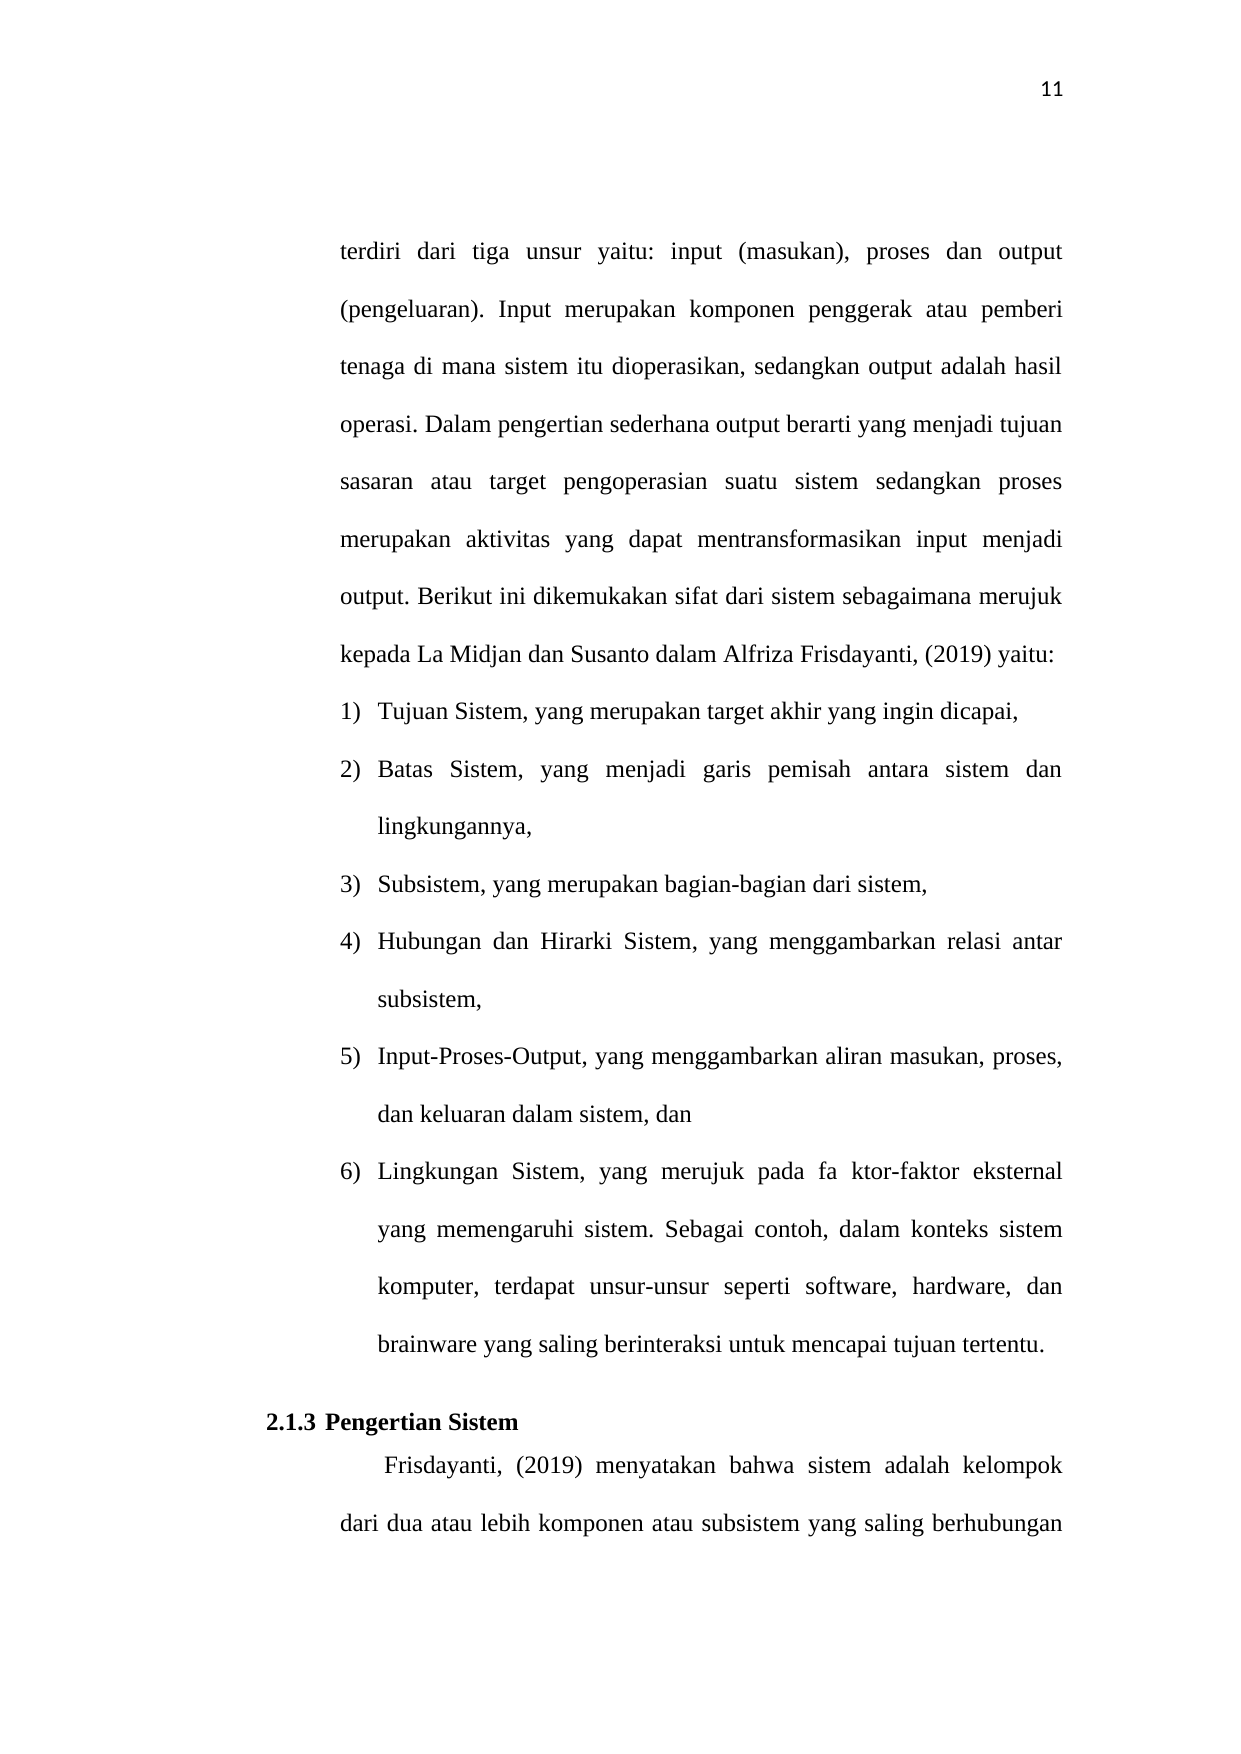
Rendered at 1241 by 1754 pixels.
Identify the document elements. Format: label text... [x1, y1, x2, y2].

list Tujuan Sistem, yang merupakan target akhir yang ingin dicapai, [340, 696, 1063, 725]
list Hubungan dan Hirarki Sistem, yang menggambarkan relasi antar subsistem, [340, 926, 1063, 1012]
subtitle Pengertian Sistem [266, 1407, 1063, 1436]
list Lingkungan Sistem, yang merujuk pada fa ktor-faktor eksternal yang memengaruhi sistem. Sebagai contoh, dalam konteks sistem komputer, terdapat unsur-unsur seperti software, hardware, dan brainware yang saling berinteraksi untuk mencapai tujuan tertentu. [340, 1156, 1063, 1357]
list Batas Sistem, yang menjadi garis pemisah antara sistem dan lingkungannya, [340, 754, 1063, 840]
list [340, 236, 1063, 667]
list Input-Proses-Output, yang menggambarkan aliran masukan, proses, dan keluaran dalam sistem, dan [340, 1041, 1063, 1127]
list Subsistem, yang merupakan bagian-bagian dari sistem, [340, 869, 1063, 897]
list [340, 1450, 1063, 1536]
